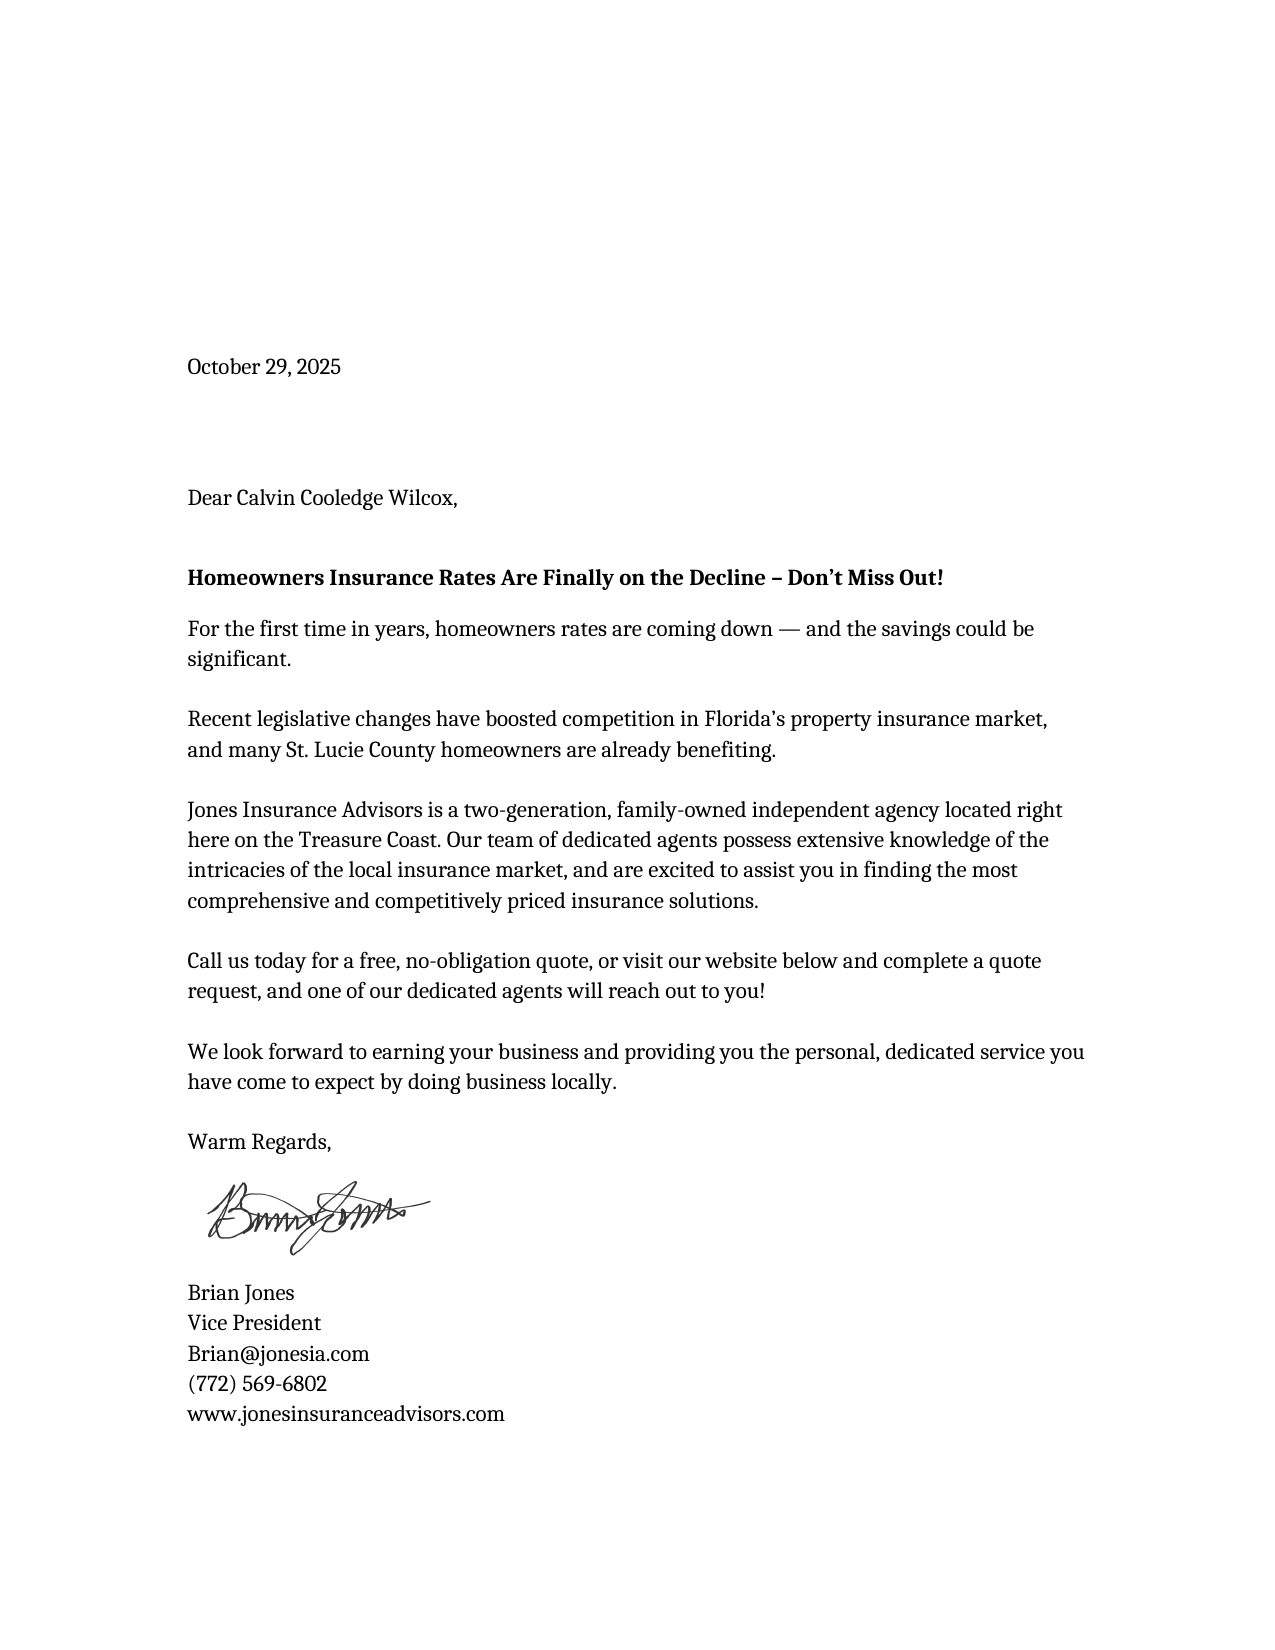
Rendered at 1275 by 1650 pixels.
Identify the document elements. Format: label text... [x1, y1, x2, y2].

text Dear Calvin Cooledge Wilcox, [187, 484, 1087, 511]
text Brian Jones Vice President Brian@jonesia.com (772) 569-6802 www.jonesinsuranceadvisors.com [187, 1280, 1087, 1427]
text For the first time in years, homeowners rates are coming down — and the savings could be significant. Recent legislative changes have boosted competition in Florida’s property insurance market, and many St. Lucie County homeowners are already benefiting. Jones Insurance Advisors is a two-generation, family-owned independent agency located right here on the Treasure Coast. Our team of dedicated agents possess extensive knowledge of the intricacies of the local insurance market, and are excited to assist you in finding the most comprehensive and competitively priced insurance solutions. Call us today for a free, no-obligation quote, or visit our website below and complete a quote request, and one of our dedicated agents will reach out to you! We look forward to earning your business and providing you the personal, dedicated service you have come to expect by doing business locally. Warm Regards, [187, 616, 1087, 1156]
text Homeowners Insurance Rates Are Finally on the Decline – Don’t Miss Out! [187, 564, 1087, 591]
text October 29, 2025 [187, 354, 1087, 381]
picture [206, 1180, 432, 1256]
